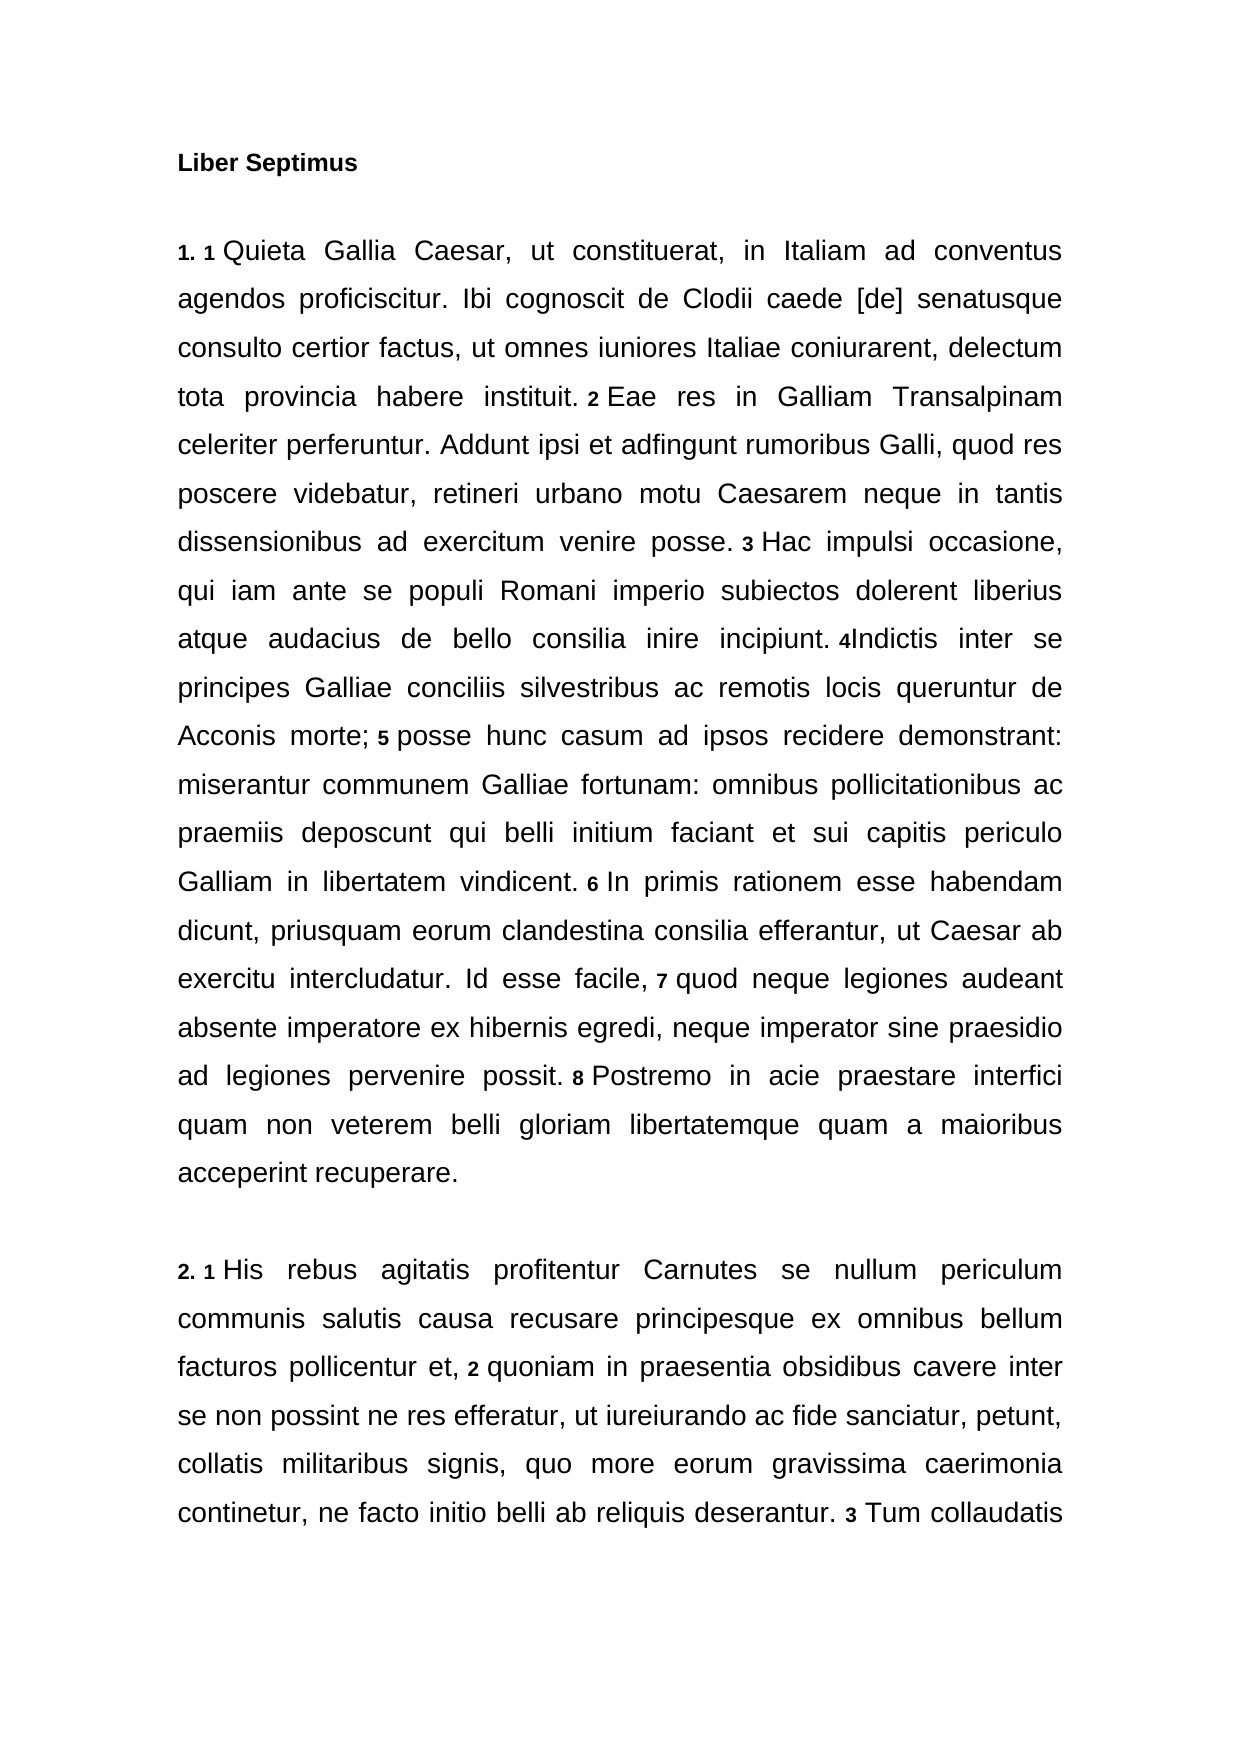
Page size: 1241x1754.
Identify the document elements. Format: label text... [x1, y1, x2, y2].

subtitle Liber Septimus [177, 148, 1063, 176]
text 1. 1 Quieta Gallia Caesar, ut constituerat, in Italiam ad conventus agendos proficiscitur. Ibi cognoscit de Clodii caede [de] senatusque consulto certior factus, ut omnes iuniores Italiae coniurarent, delectum tota provincia habere instituit. 2 Eae res in Galliam Transalpinam celeriter perferuntur. Addunt ipsi et adfingunt rumoribus Galli, quod res poscere videbatur, retineri urbano motu Caesarem neque in tantis dissensionibus ad exercitum venire posse. 3 Hac impulsi occasione, qui iam ante se populi Romani imperio subiectos dolerent liberius atque audacius de bello consilia inire incipiunt. 4Indictis inter se principes Galliae conciliis silvestribus ac remotis locis queruntur de Acconis morte; 5 posse hunc casum ad ipsos recidere demonstrant: miserantur communem Galliae fortunam: omnibus pollicitationibus ac praemiis deposcunt qui belli initium faciant et sui capitis periculo Galliam in libertatem vindicent. 6 In primis rationem esse habendam dicunt, priusquam eorum clandestina consilia efferantur, ut Caesar ab exercitu intercludatur. Id esse facile, 7 quod neque legiones audeant absente imperatore ex hibernis egredi, neque imperator sine praesidio ad legiones pervenire possit. 8 Postremo in acie praestare interfici quam non veterem belli gloriam libertatemque quam a maioribus acceperint recuperare. [177, 234, 1063, 1188]
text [177, 1253, 1063, 1528]
